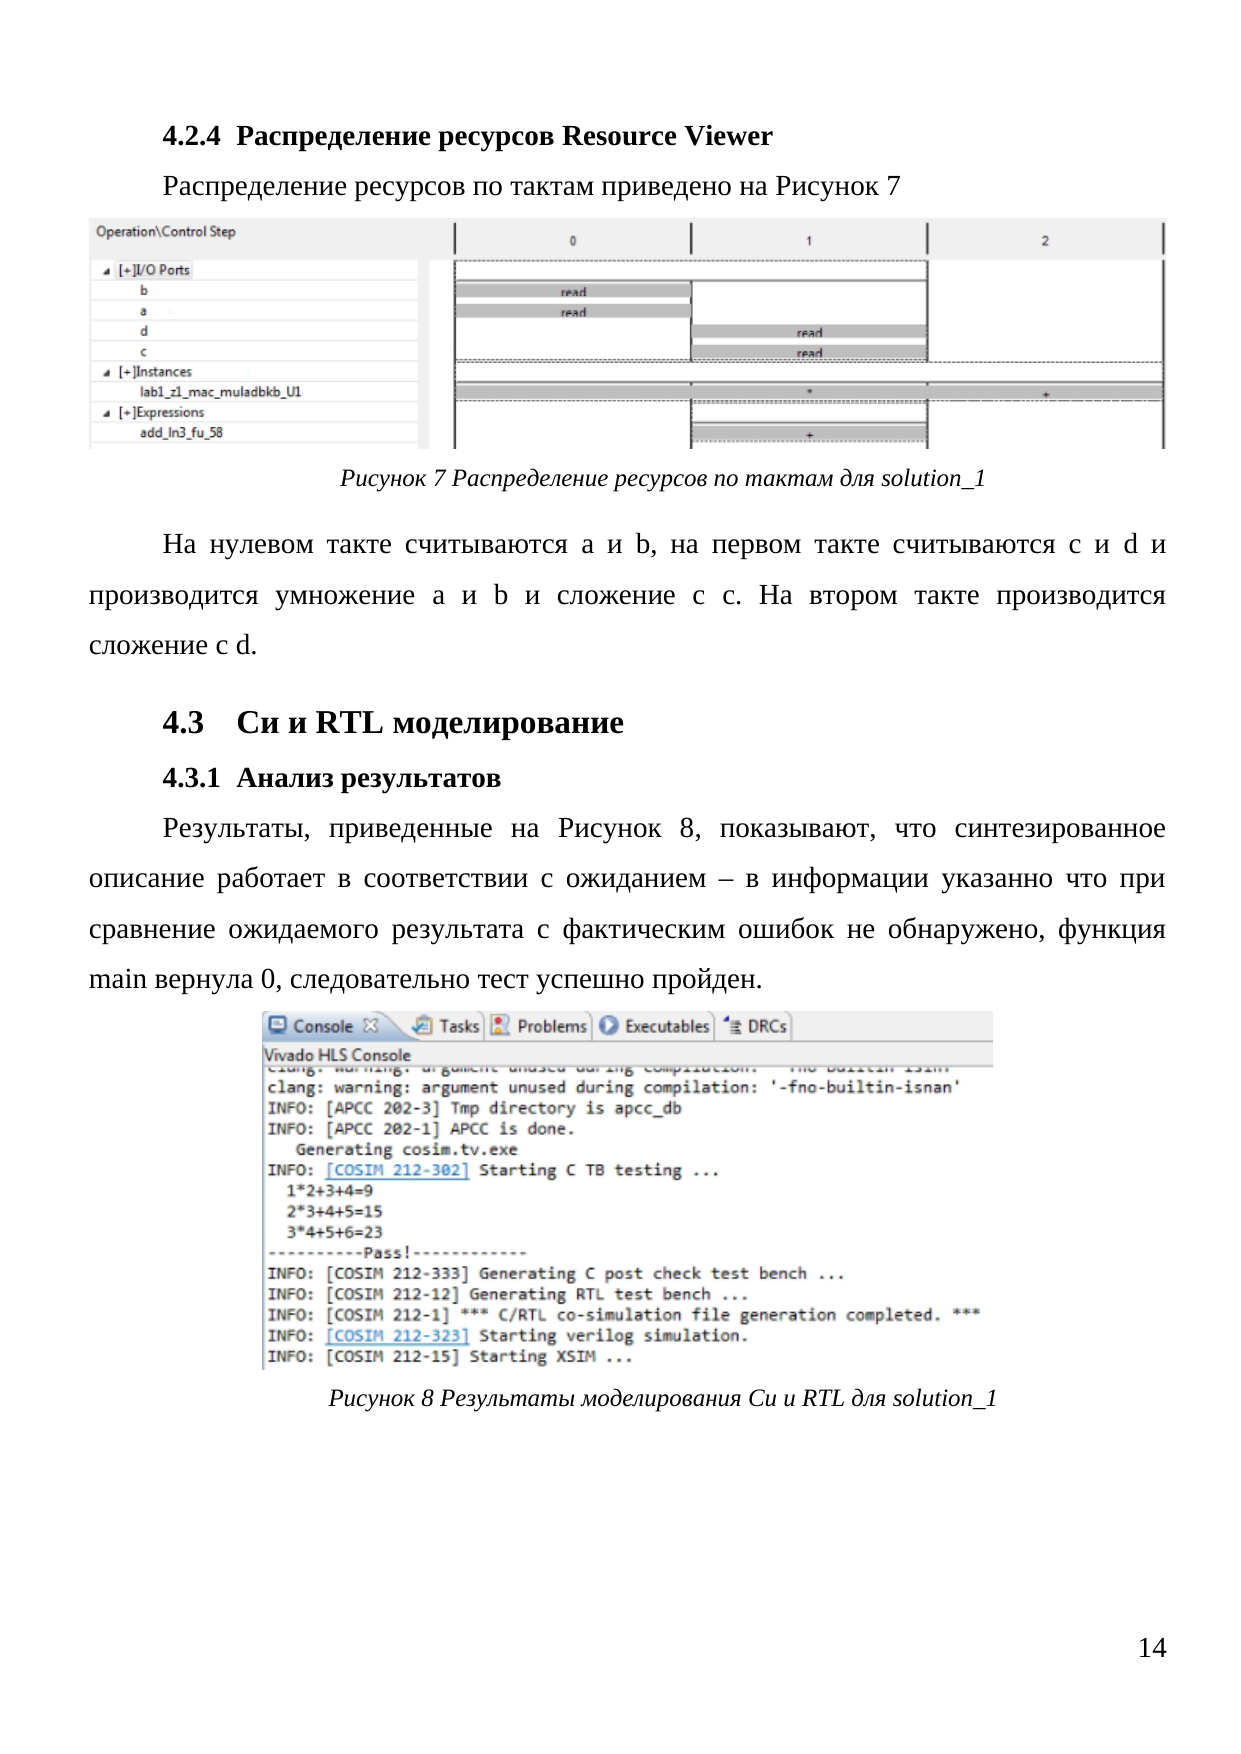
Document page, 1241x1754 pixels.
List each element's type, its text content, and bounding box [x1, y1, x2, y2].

list Распределение ресурсов Resource Viewer [89, 118, 1167, 152]
text Результаты, приведенные на Рисунок 8, показывают, что синтезированное описание работает в соответствии с ожиданием – в информации указанно что при сравнение ожидаемого результата с фактическим ошибок не обнаружено, функция main вернула 0, следовательно тест успешно пройден. [89, 810, 1167, 995]
list Анализ результатов [89, 760, 1167, 793]
text Рисунок 8 Результаты моделирования Си и RTL для solution_1 [89, 1383, 1167, 1412]
text Рисунок 7 Распределение ресурсов по тактам для solution_1 [89, 463, 1167, 491]
text На нулевом такте считываются a и b, на первом такте считываются c и d и производится умножение a и b и сложение с c. На втором такте производится сложение с d. [89, 527, 1167, 661]
text Распределение ресурсов по тактам приведено на Рисунок 7 [89, 168, 1167, 202]
picture [262, 1011, 994, 1370]
picture [88, 218, 1167, 449]
list Си и RTL моделирование [89, 702, 1167, 741]
